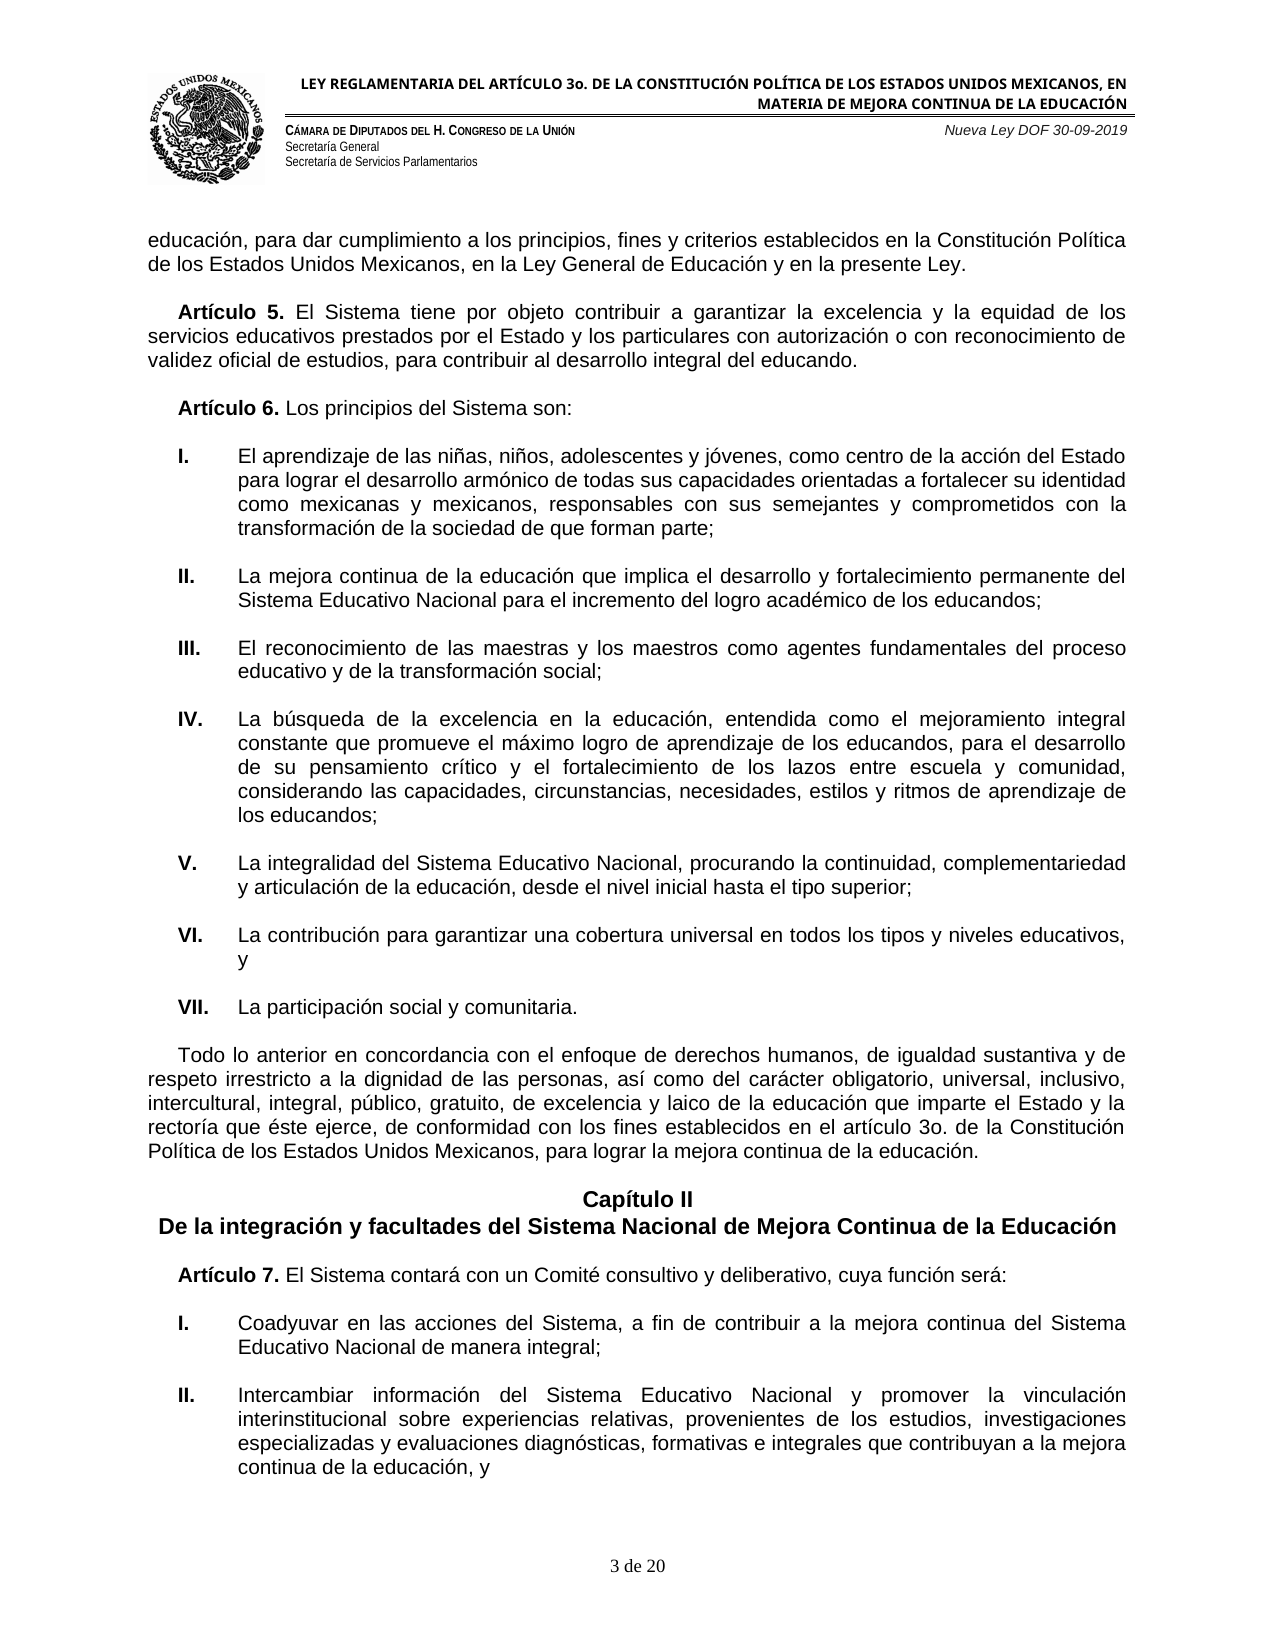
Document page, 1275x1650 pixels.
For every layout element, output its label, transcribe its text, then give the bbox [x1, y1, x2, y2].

text Artículo 6. Los principios del Sistema son: [148, 396, 1127, 420]
text I. El aprendizaje de las niñas, niños, adolescentes y jóvenes, como centro de la acción del Estado para lograr el desarrollo armónico de todas sus capacidades orientadas a fortalecer su identidad como mexicanas y mexicanos, responsables con sus semejantes y comprometidos con la transformación de la sociedad de que forman parte; [178, 444, 1127, 539]
text Capítulo II [148, 1186, 1127, 1213]
text V. La integralidad del Sistema Educativo Nacional, procurando la continuidad, complementariedad y articulación de la educación, desde el nivel inicial hasta el tipo superior; [178, 851, 1127, 899]
text III. El reconocimiento de las maestras y los maestros como agentes fundamentales del proceso educativo y de la transformación social; [178, 635, 1127, 683]
text Artículo 7. El Sistema contará con un Comité consultivo y deliberativo, cuya función será: [148, 1263, 1127, 1287]
text Artículo 5. El Sistema tiene por objeto contribuir a garantizar la excelencia y la equidad de los servicios educativos prestados por el Estado y los particulares con autorización o con reconocimiento de validez oficial de estudios, para contribuir al desarrollo integral del educando. [148, 300, 1127, 372]
text VII. La participación social y comunitaria. [178, 995, 1127, 1019]
text VI. La contribución para garantizar una cobertura universal en todos los tipos y niveles educativos, y [178, 923, 1127, 971]
text Todo lo anterior en concordancia con el enfoque de derechos humanos, de igualdad sustantiva y de respeto irrestricto a la dignidad de las personas, así como del carácter obligatorio, universal, inclusivo, intercultural, integral, público, gratuito, de excelencia y laico de la educación que imparte el Estado y la rectoría que éste ejerce, de conformidad con los fines establecidos en el artículo 3o. de la Constitución Política de los Estados Unidos Mexicanos, para lograr la mejora continua de la educación. [148, 1043, 1127, 1162]
text II. La mejora continua de la educación que implica el desarrollo y fortalecimiento permanente del Sistema Educativo Nacional para el incremento del logro académico de los educandos; [178, 563, 1127, 611]
text I. Coadyuvar en las acciones del Sistema, a fin de contribuir a la mejora continua del Sistema Educativo Nacional de manera integral; [178, 1311, 1127, 1359]
text De la integración y facultades del Sistema Nacional de Mejora Continua de la Educación [148, 1213, 1127, 1239]
text IV. La búsqueda de la excelencia en la educación, entendida como el mejoramiento integral constante que promueve el máximo logro de aprendizaje de los educandos, para el desarrollo de su pensamiento crítico y el fortalecimiento de los lazos entre escuela y comunidad, considerando las capacidades, circunstancias, necesidades, estilos y ritmos de aprendizaje de los educandos; [178, 707, 1127, 827]
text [148, 228, 1127, 276]
text II. Intercambiar información del Sistema Educativo Nacional y promover la vinculación interinstitucional sobre experiencias relativas, provenientes de los estudios, investigaciones especializadas y evaluaciones diagnósticas, formativas e integrales que contribuyan a la mejora continua de la educación, y [178, 1383, 1127, 1479]
